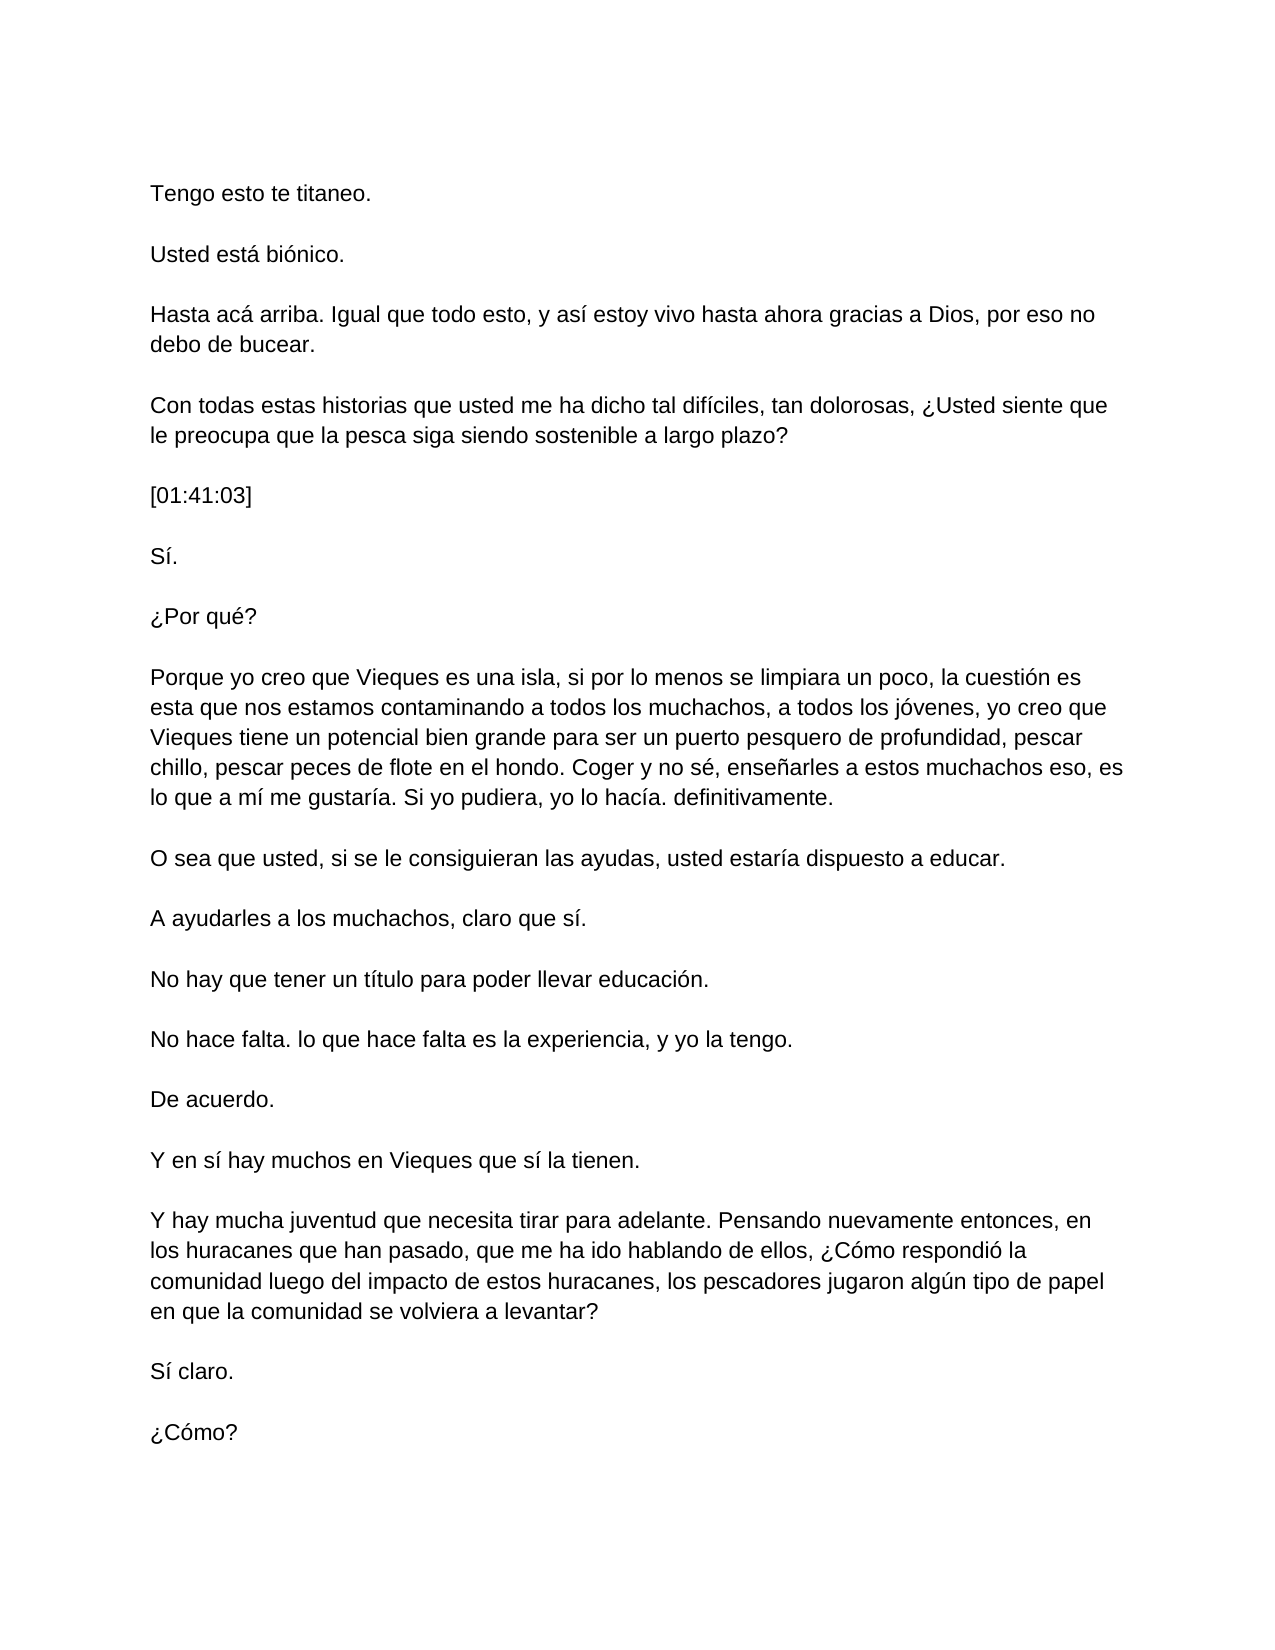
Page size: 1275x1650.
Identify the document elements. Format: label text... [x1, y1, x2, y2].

text O sea que usted, si se le consiguieran las ayudas, usted estaría dispuesto a educar. [150, 845, 1125, 871]
text ¿Por qué? [150, 603, 1125, 629]
text De acuerdo. [150, 1086, 1125, 1113]
text Porque yo creo que Vieques es una isla, si por lo menos se limpiara un poco, la cuestión es esta que nos estamos contaminando a todos los muchachos, a todos los jóvenes, yo creo que Vieques tiene un potencial bien grande para ser un puerto pesquero de profundidad, pescar chillo, pescar peces de flote en el hondo. Coger y no sé, enseñarles a estos muchachos eso, es lo que a mí me gustaría. Si yo pudiera, yo lo hacía. definitivamente. [150, 663, 1125, 811]
text [01:41:03] [150, 482, 1125, 509]
text No hace falta. lo que hace falta es la experiencia, y yo la tengo. [150, 1026, 1125, 1052]
text Tengo esto te titaneo. [150, 180, 1125, 207]
text Y hay mucha juventud que necesita tirar para adelante. Pensando nuevamente entonces, en los huracanes que han pasado, que me ha ido hablando de ellos, ¿Cómo respondió la comunidad luego del impacto de estos huracanes, los pescadores jugaron algún tipo de papel en que la comunidad se volviera a levantar? [150, 1207, 1125, 1324]
text Sí. [150, 543, 1125, 569]
text Hasta acá arriba. Igual que todo esto, y así estoy vivo hasta ahora gracias a Dios, por eso no debo de bucear. [150, 301, 1125, 358]
text ¿Cómo? [150, 1419, 1125, 1445]
text No hay que tener un título para poder llevar educación. [150, 966, 1125, 992]
text Usted está biónico. [150, 241, 1125, 267]
text Y en sí hay muchos en Vieques que sí la tienen. [150, 1147, 1125, 1173]
text A ayudarles a los muchachos, claro que sí. [150, 905, 1125, 932]
text Con todas estas historias que usted me ha dicho tal difíciles, tan dolorosas, ¿Usted siente que le preocupa que la pesca siga siendo sostenible a largo plazo? [150, 392, 1125, 448]
text Sí claro. [150, 1358, 1125, 1385]
